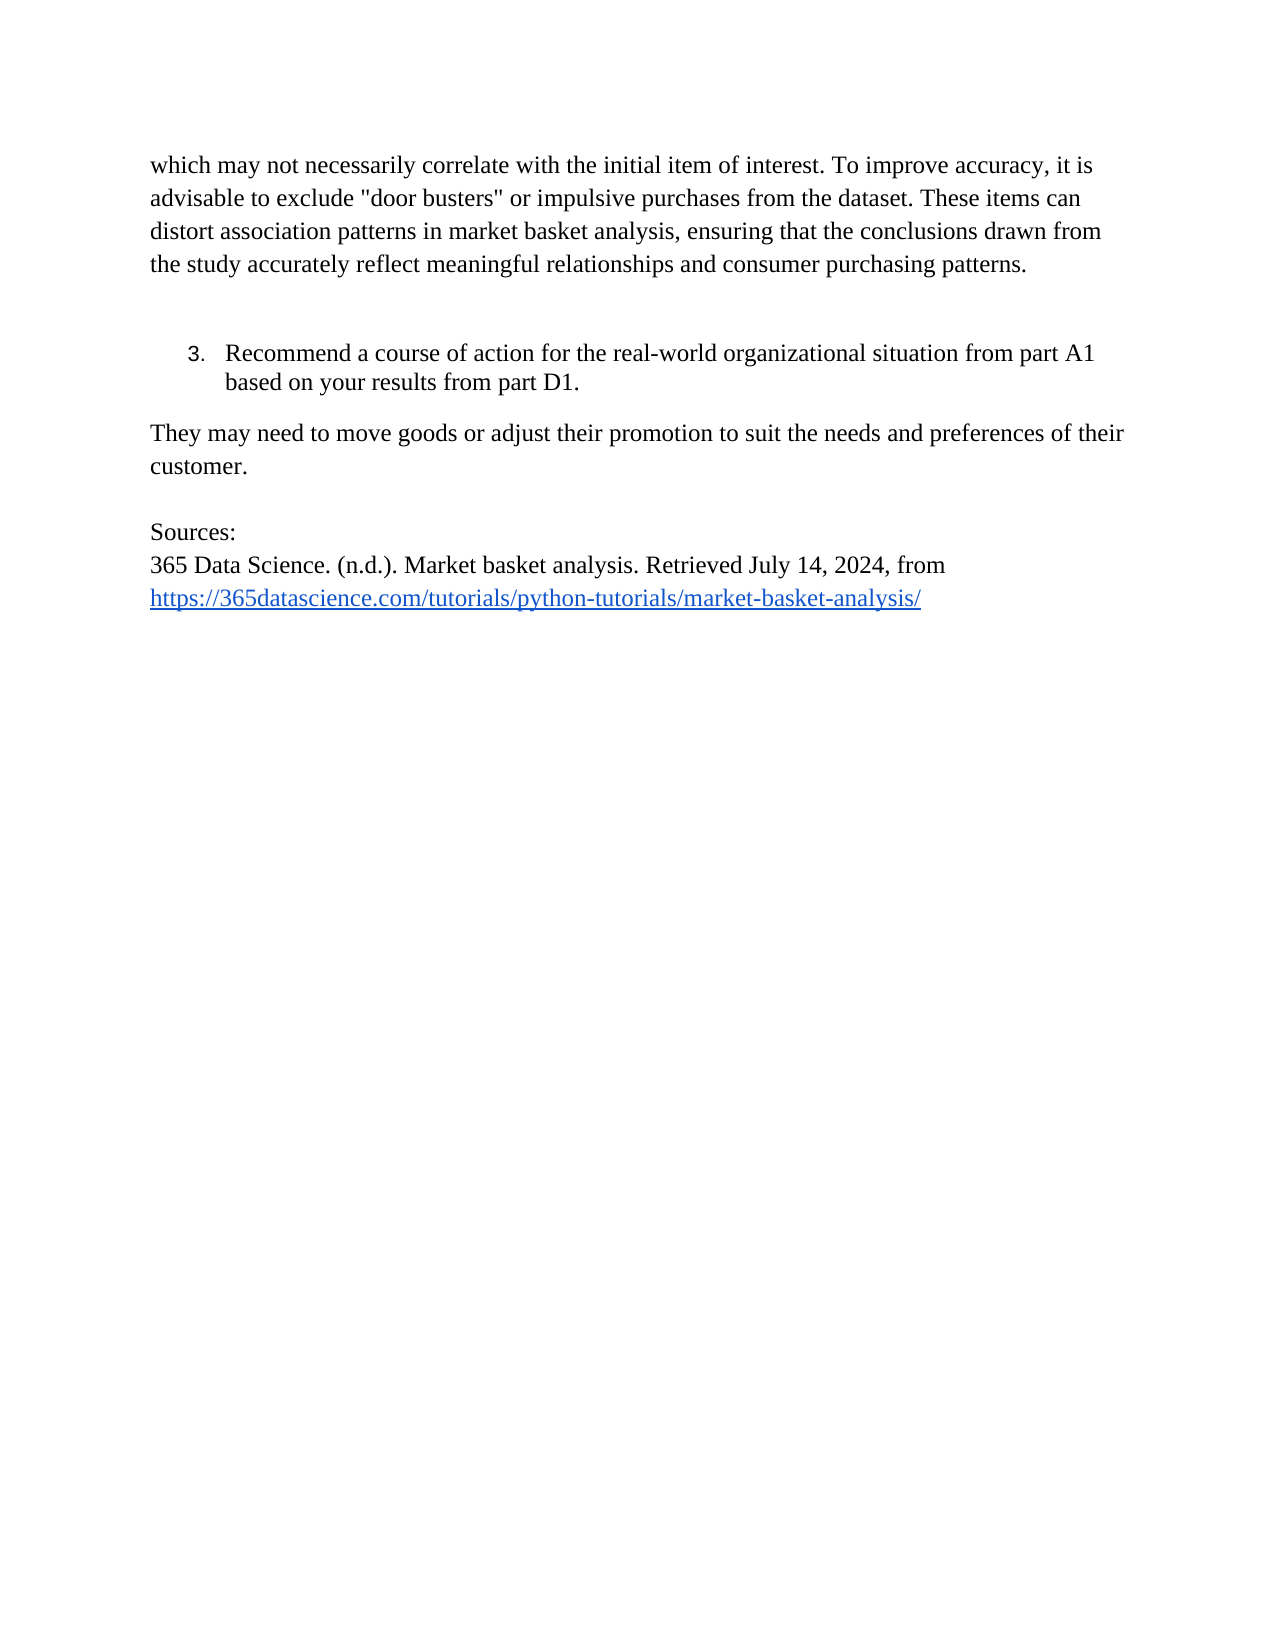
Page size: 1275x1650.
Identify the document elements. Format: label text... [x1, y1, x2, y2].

text They may need to move goods or adjust their promotion to suit the needs and preferences of their customer. [150, 418, 1125, 480]
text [150, 150, 1125, 278]
text 365 Data Science. (n.d.). Market basket analysis. Retrieved July 14, 2024, from https://365datascience.com/tutorials/python-tutorials/market-basket-analysis/ [150, 551, 1125, 612]
text Sources: [150, 517, 1125, 546]
list Recommend a course of action for the real-world organizational situation from part A1 based on your results from part D1. [187, 338, 1125, 396]
